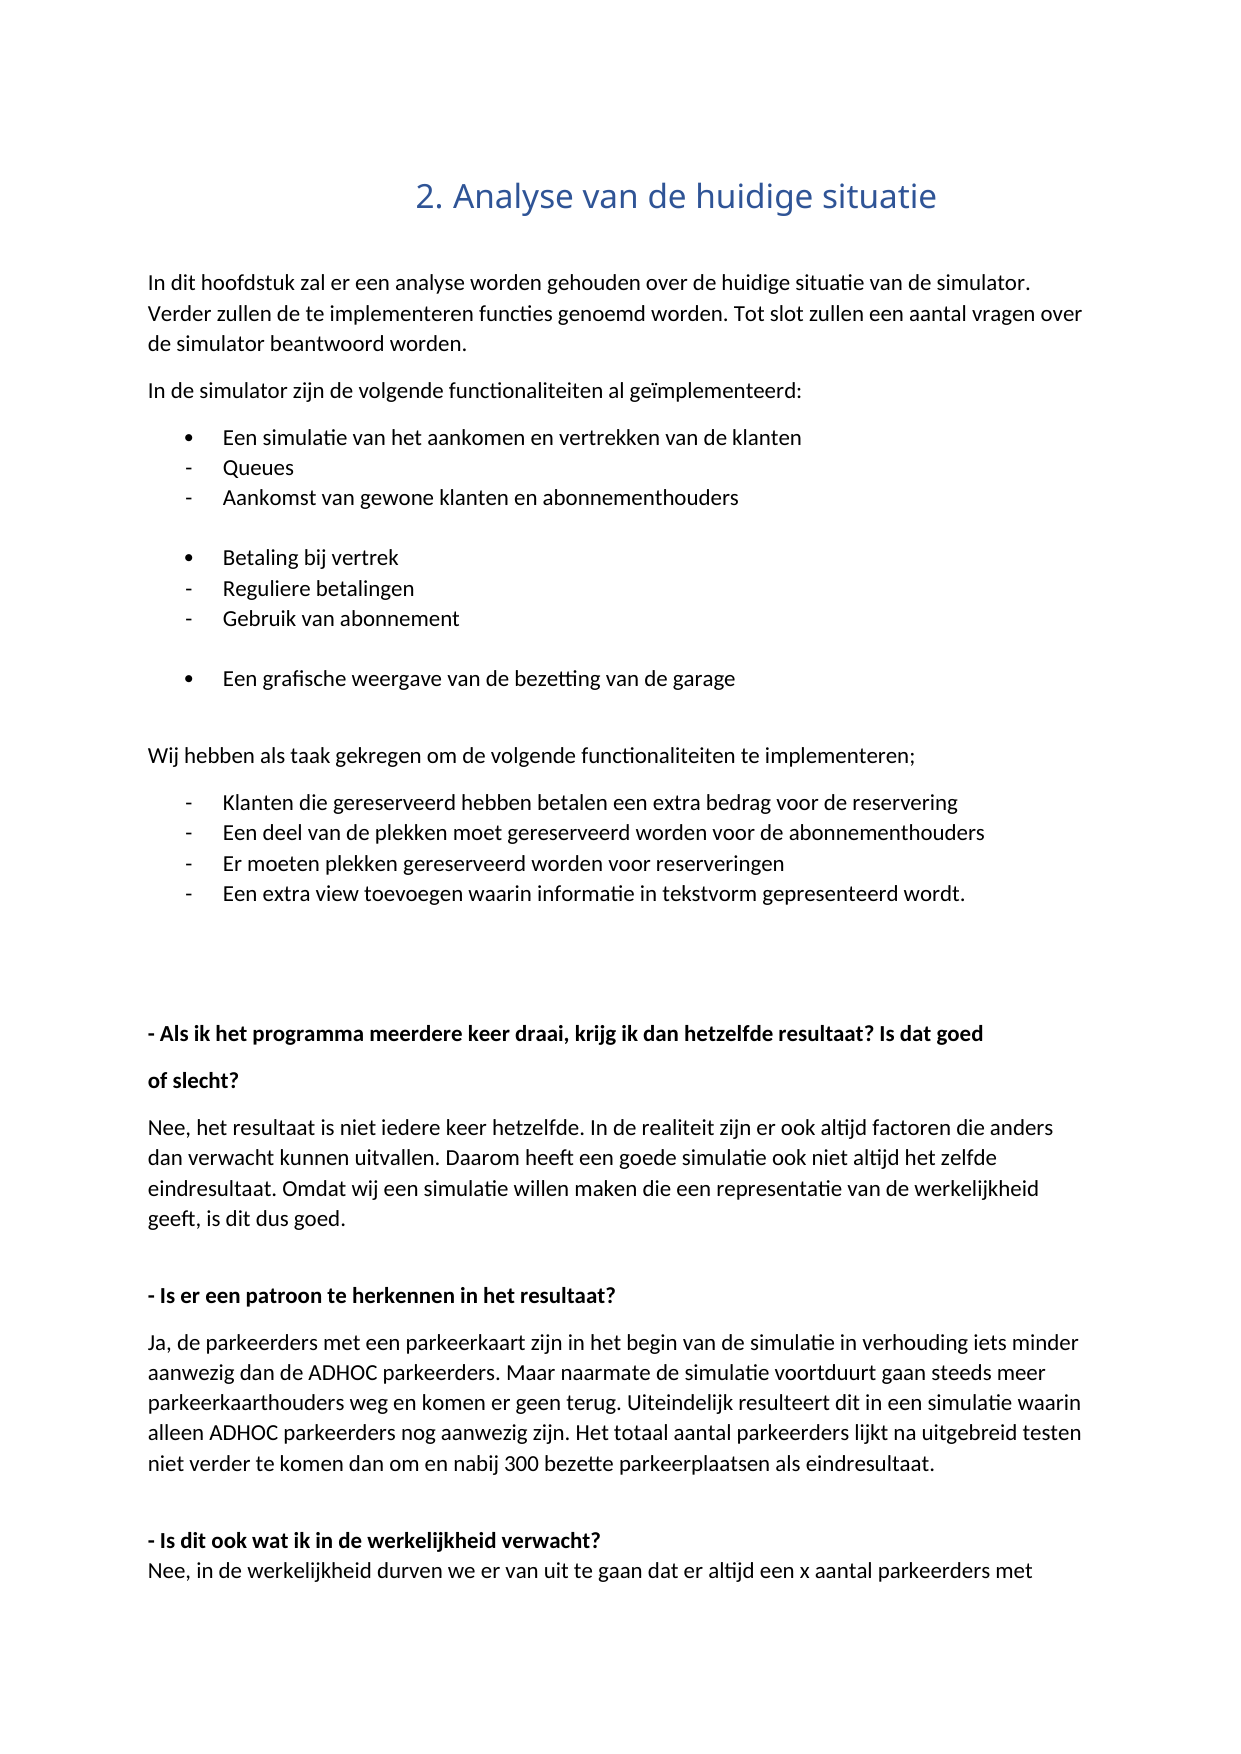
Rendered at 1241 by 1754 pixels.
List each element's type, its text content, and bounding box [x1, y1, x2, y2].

text Wij hebben als taak gekregen om de volgende functionaliteiten te implementeren; [148, 741, 1093, 769]
list Betaling bij vertrek [185, 543, 1093, 571]
text Nee, het resultaat is niet iedere keer hetzelfde. In de realiteit zijn er ook altijd factoren die anders dan verwacht kunnen uitvallen. Daarom heeft een goede simulatie ook niet altijd het zelfde eindresultaat. Omdat wij een simulatie willen maken die een representatie van de werkelijkheid geeft, is dit dus goed. [148, 1113, 1093, 1262]
list Een simulatie van het aankomen en vertrekken van de klanten [185, 423, 1093, 451]
list Aankomst van gewone klanten en abonnementhouders [185, 483, 1093, 511]
text In de simulator zijn de volgende functionaliteiten al geïmplementeerd: [148, 376, 1093, 404]
list Queues [185, 453, 1093, 481]
text In dit hoofdstuk zal er een analyse worden gehouden over de huidige situatie van de simulator. Verder zullen de te implementeren functies genoemd worden. Tot slot zullen een aantal vragen over de simulator beantwoord worden. [148, 268, 1093, 357]
subtitle Analyse van de huidige situatie [260, 173, 1093, 218]
text - Als ik het programma meerdere keer draai, krijg ik dan hetzelfde resultaat? Is dat goed [148, 1019, 1093, 1047]
list Een deel van de plekken moet gereserveerd worden voor de abonnementhouders [185, 818, 1093, 846]
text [148, 1526, 1093, 1584]
list Een grafische weergave van de bezetting van de garage [185, 664, 1093, 692]
list Er moeten plekken gereserveerd worden voor reserveringen [185, 849, 1093, 877]
list Klanten die gereserveerd hebben betalen een extra bedrag voor de reservering [185, 788, 1093, 816]
text - Is er een patroon te herkennen in het resultaat? [148, 1281, 1093, 1309]
list Een extra view toevoegen waarin informatie in tekstvorm gepresenteerd wordt. [185, 879, 1093, 907]
text of slecht? [148, 1066, 1093, 1094]
list Reguliere betalingen [185, 574, 1093, 602]
list Gebruik van abonnement [185, 604, 1093, 632]
text Ja, de parkeerders met een parkeerkaart zijn in het begin van de simulatie in verhouding iets minder aanwezig dan de ADHOC parkeerders. Maar naarmate de simulatie voortduurt gaan steeds meer parkeerkaarthouders weg en komen er geen terug. Uiteindelijk resulteert dit in een simulatie waarin alleen ADHOC parkeerders nog aanwezig zijn. Het totaal aantal parkeerders lijkt na uitgebreid testen niet verder te komen dan om en nabij 300 bezette parkeerplaatsen als eindresultaat. [148, 1328, 1093, 1507]
